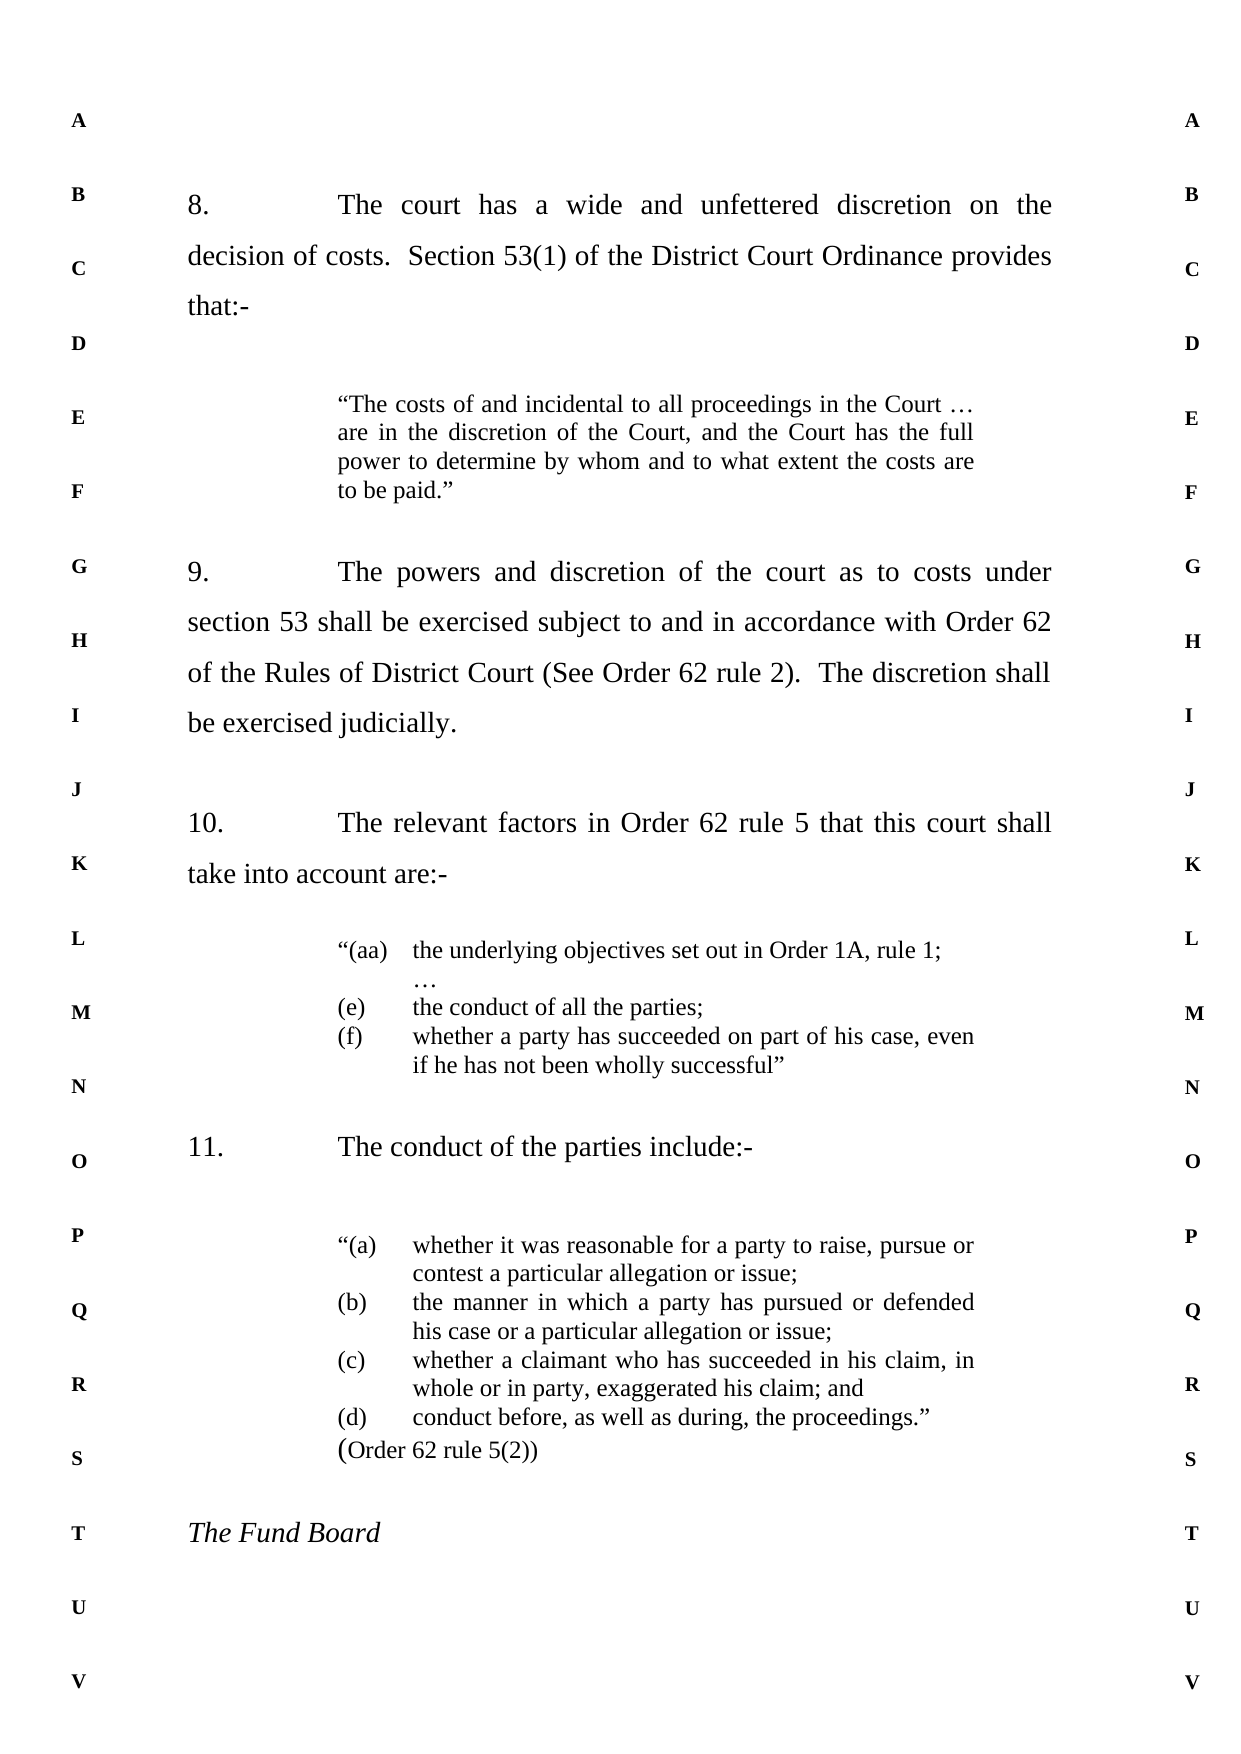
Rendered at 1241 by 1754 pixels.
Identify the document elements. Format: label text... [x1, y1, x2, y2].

list The conduct of the parties include:- [187, 1129, 1053, 1163]
text (d) conduct before, as well as during, the proceedings.” [337, 1402, 975, 1431]
text (Order 62 rule 5(2)) [187, 1431, 975, 1464]
text (c) whether a claimant who has succeeded in his claim, in whole or in party, exaggerated his claim; and [337, 1345, 975, 1402]
list The powers and discretion of the court as to costs under section 53 shall be exercised subject to and in accordance with Order 62 of the Rules of District Court (See Order 62 rule 2). The discretion shall be exercised judicially. [187, 554, 1053, 738]
text (b) the manner in which a party has pursued or defended his case or a particular allegation or issue; [337, 1287, 975, 1345]
list The court has a wide and unfettered discretion on the decision of costs. Section 53(1) of the District Court Ordinance provides that:- [187, 187, 1053, 322]
list The relevant factors in Order 62 rule 5 that this court shall take into account are:- [187, 806, 1053, 889]
text (e) the conduct of all the parties; [337, 992, 975, 1021]
text The Fund Board [187, 1515, 1053, 1548]
text (f) whether a party has succeeded on part of his case, even if he has not been wholly successful” [337, 1021, 975, 1079]
text … [337, 964, 975, 992]
text “(aa) the underlying objectives set out in Order 1A, rule 1; [337, 935, 975, 964]
text “The costs of and incidental to all proceedings in the Court … are in the discretion of the Court, and the Court has the full power to determine by whom and to what extent the costs are to be paid.” [337, 389, 975, 504]
text “(a) whether it was reasonable for a party to raise, pursue or contest a particular allegation or issue; [337, 1230, 975, 1287]
